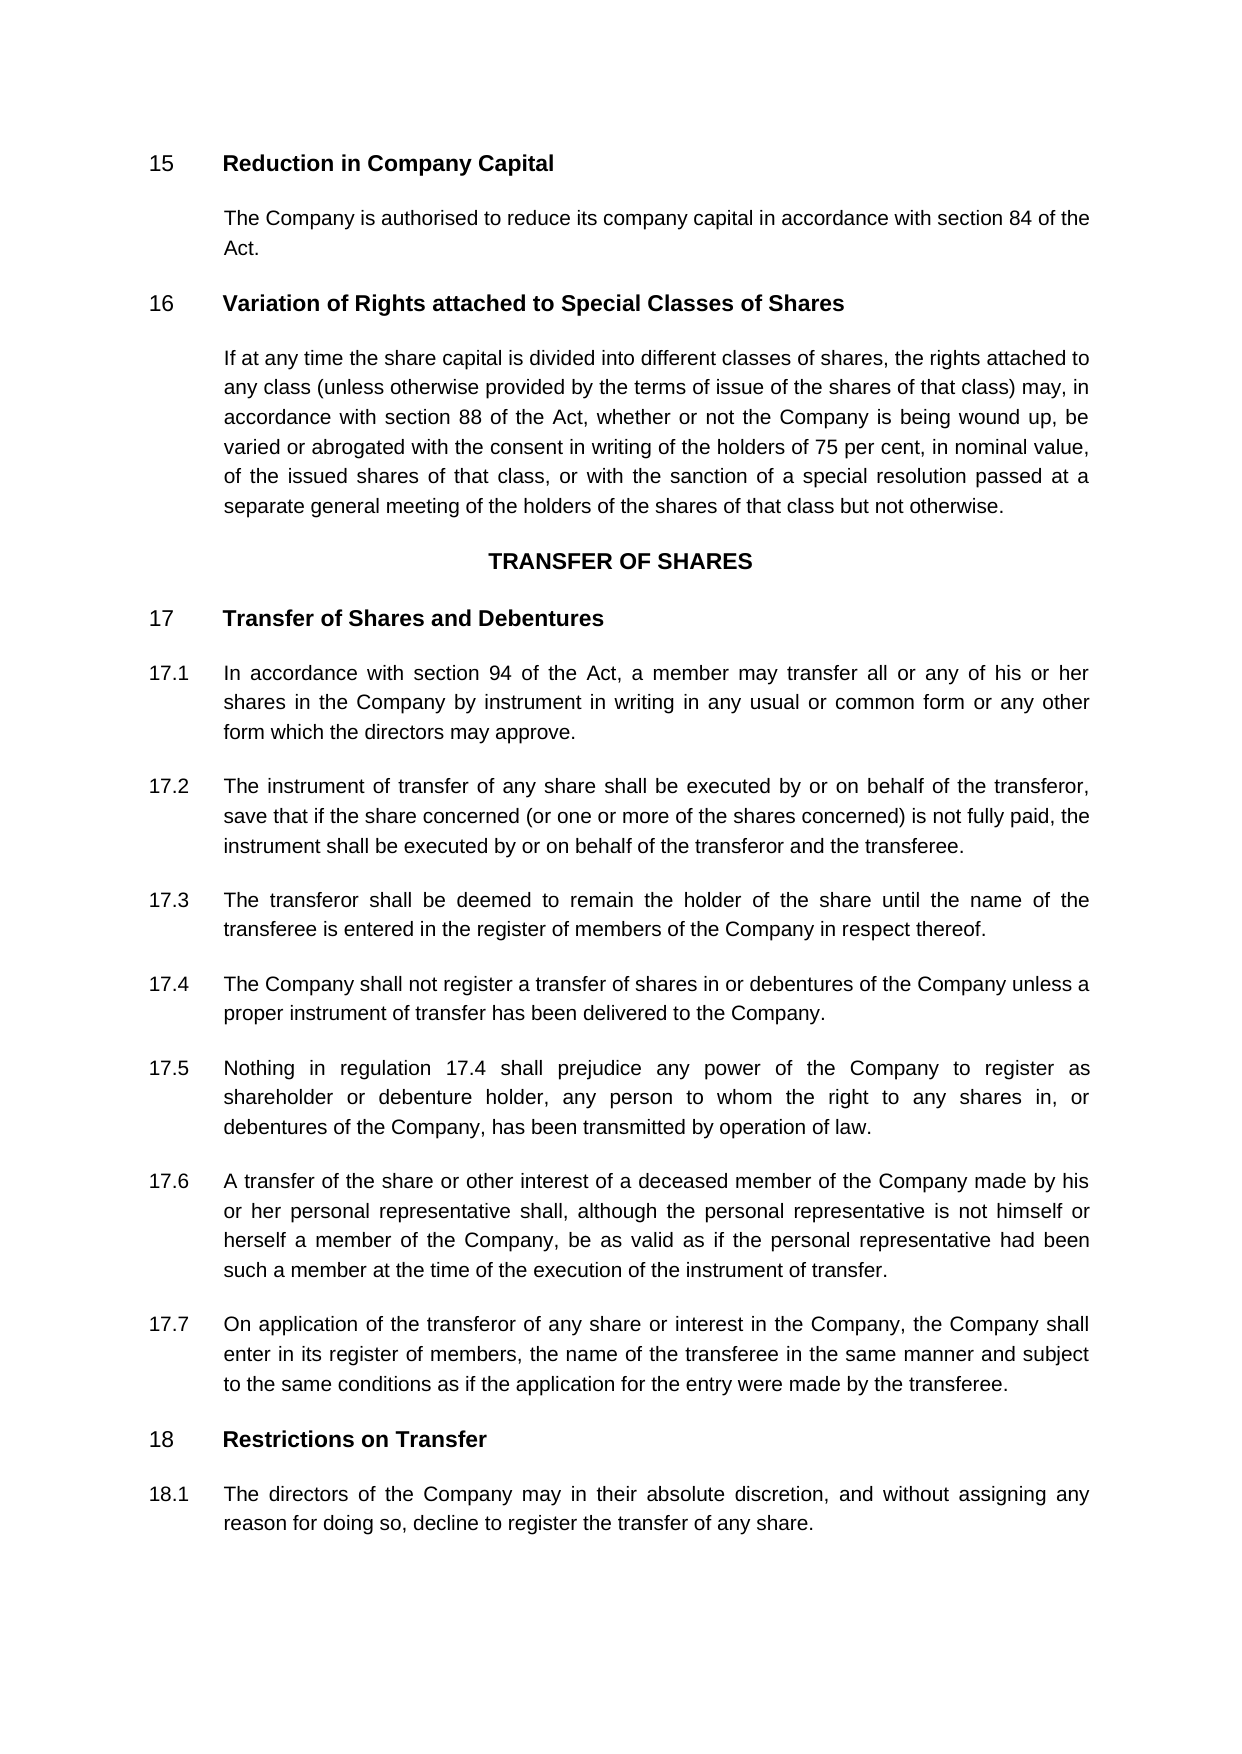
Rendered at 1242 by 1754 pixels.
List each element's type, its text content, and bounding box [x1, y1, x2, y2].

subtitle TRANSFER OF SHARES [150, 548, 1091, 574]
text 17.3 The transferor shall be deemed to remain the holder of the share until the name of the transferee is entered in the register of members of the Company in respect thereof. [148, 888, 1091, 941]
text 17.6 A transfer of the share or other interest of a deceased member of the Company made by his or her personal representative shall, although the personal representative is not himself or herself a member of the Company, be as valid as if the personal representative had been such a member at the time of the execution of the instrument of transfer. [148, 1169, 1091, 1282]
subtitle Variation of Rights attached to Special Classes of Shares [148, 290, 1086, 316]
text 17.7 On application of the transferor of any share or interest in the Company, the Company shall enter in its register of members, the name of the transferee in the same manner and subject to the same conditions as if the application for the entry were made by the transferee. [148, 1312, 1091, 1395]
text The Company is authorised to reduce its company capital in accordance with section 84 of the Act. [224, 206, 1091, 259]
subtitle Transfer of Shares and Debentures [148, 605, 1086, 631]
text If at any time the share capital is divided into different classes of shares, the rights attached to any class (unless otherwise provided by the terms of issue of the shares of that class) may, in accordance with section 88 of the Act, whether or not the Company is being wound up, be varied or abrogated with the consent in writing of the holders of 75 per cent, in nominal value, of the issued shares of that class, or with the sanction of a special resolution passed at a separate general meeting of the holders of the shares of that class but not otherwise. [224, 346, 1091, 518]
text 17.4 The Company shall not register a transfer of shares in or debentures of the Company unless a proper instrument of transfer has been delivered to the Company. [148, 971, 1091, 1025]
text 17.1 In accordance with section 94 of the Act, a member may transfer all or any of his or her shares in the Company by instrument in writing in any usual or common form or any other form which the directors may approve. [148, 661, 1091, 744]
subtitle Restrictions on Transfer [148, 1426, 1086, 1452]
subtitle Reduction in Company Capital [148, 150, 1086, 176]
text 18.1 The directors of the Company may in their absolute discretion, and without assigning any reason for doing so, decline to register the transfer of any share. [148, 1481, 1091, 1535]
text 17.2 The instrument of transfer of any share shall be executed by or on behalf of the transferor, save that if the share concerned (or one or more of the shares concerned) is not fully paid, the instrument shall be executed by or on behalf of the transferor and the transferee. [148, 774, 1091, 857]
text 17.5 Nothing in regulation 17.4 shall prejudice any power of the Company to register as shareholder or debenture holder, any person to whom the right to any shares in, or debentures of the Company, has been transmitted by operation of law. [148, 1055, 1091, 1139]
